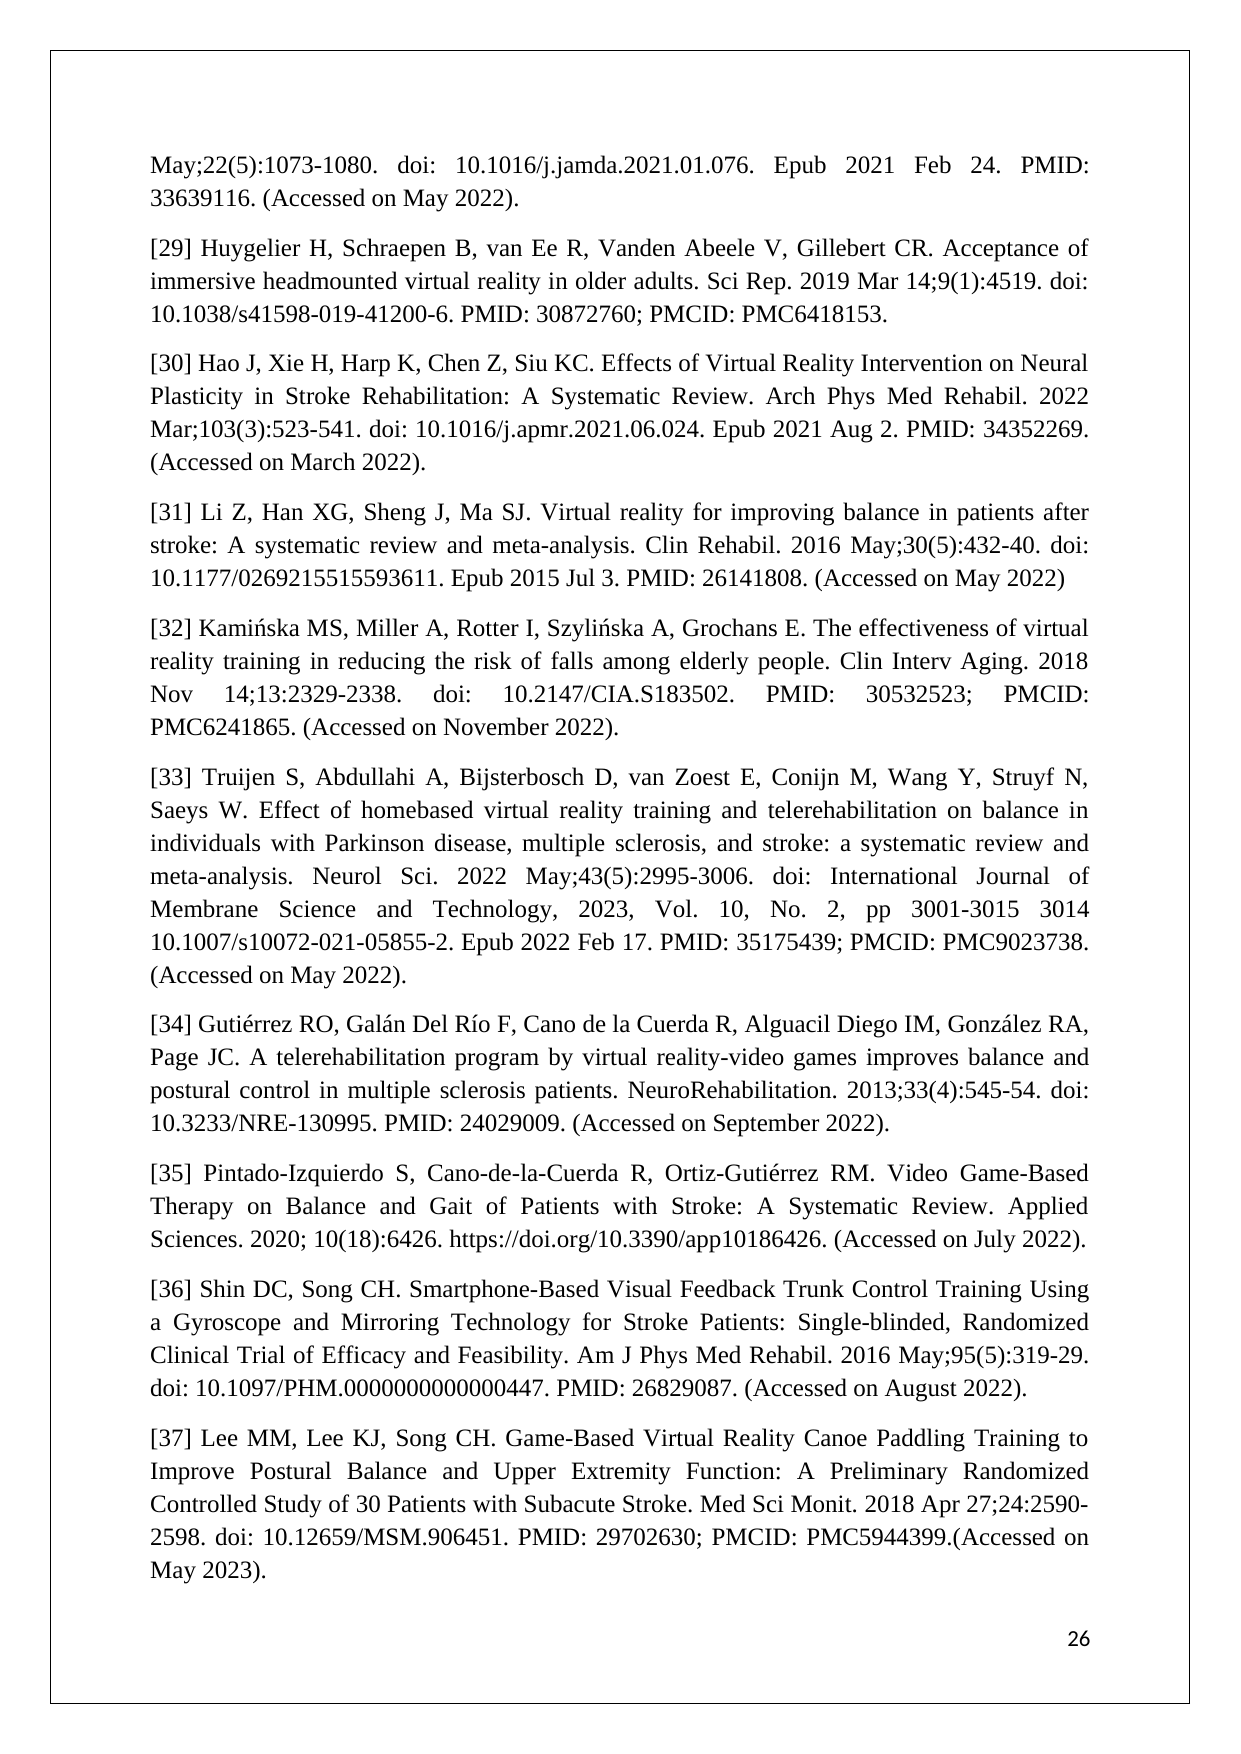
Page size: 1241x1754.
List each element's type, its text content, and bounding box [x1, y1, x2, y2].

text [33] Truijen S, Abdullahi A, Bijsterbosch D, van Zoest E, Conijn M, Wang Y, Struyf N, Saeys W. Effect of homebased virtual reality training and telerehabilitation on balance in individuals with Parkinson disease, multiple sclerosis, and stroke: a systematic review and meta-analysis. Neurol Sci. 2022 May;43(5):2995-3006. doi: International Journal of Membrane Science and Technology, 2023, Vol. 10, No. 2, pp 3001-3015 3014 10.1007/s10072-021-05855-2. Epub 2022 Feb 17. PMID: 35175439; PMCID: PMC9023738. (Accessed on May 2022). [150, 943, 1090, 1170]
text [30] Hao J, Xie H, Harp K, Chen Z, Siu KC. Effects of Virtual Reality Intervention on Neural Plasticity in Stroke Rehabilitation: A Systematic Review. Arch Phys Med Rehabil. 2022 Mar;103(3):523-541. doi: 10.1016/j.apmr.2021.06.024. Epub 2021 Aug 2. PMID: 34352269. (Accessed on March 2022). [150, 530, 1090, 658]
text [36] Shin DC, Song CH. Smartphone-Based Visual Feedback Trunk Control Training Using a Gyroscope and Mirroring Technology for Stroke Patients: Single-blinded, Randomized Clinical Trial of Efficacy and Feasibility. Am J Phys Med Rehabil. 2016 May;95(5):319-29. doi: 10.1097/PHM.0000000000000447. PMID: 26829087. (Accessed on August 2022). [150, 1456, 1090, 1583]
text [28] Marques-Sule E, Arnal-Gómez A, Buitrago-Jiménez G, Suso-Martí L, Cuenca-Martínez F, Espí-López GV. Effectiveness of Nintendo Wii and Physical Therapy in Functionality, Balance, and Daily Activities in Chronic Stroke Patients. J Am Med Dir Assoc. 2021 May;22(5):1073-1080. doi: 10.1016/j.jamda.2021.01.076. Epub 2021 Feb 24. PMID: 33639116. (Accessed on May 2022). [150, 233, 1090, 393]
text [34] Gutiérrez RO, Galán Del Río F, Cano de la Cuerda R, Alguacil Diego IM, González RA, Page JC. A telerehabilitation program by virtual reality-video games improves balance and postural control in multiple sclerosis patients. NeuroRehabilitation. 2013;33(4):545-54. doi: 10.3233/NRE-130995. PMID: 24029009. (Accessed on September 2022). [150, 1191, 1090, 1319]
text [29] Huygelier H, Schraepen B, van Ee R, Vanden Abeele V, Gillebert CR. Acceptance of immersive headmounted virtual reality in older adults. Sci Rep. 2019 Mar 14;9(1):4519. doi: 10.1038/s41598-019-41200-6. PMID: 30872760; PMCID: PMC6418153. [150, 414, 1090, 509]
text [32] Kamińska MS, Miller A, Rotter I, Szylińska A, Grochans E. The effectiveness of virtual reality training in reducing the risk of falls among elderly people. Clin Interv Aging. 2018 Nov 14;13:2329-2338. doi: 10.2147/CIA.S183502. PMID: 30532523; PMCID: PMC6241865. (Accessed on November 2022). [150, 795, 1090, 922]
text [31] Li Z, Han XG, Sheng J, Ma SJ. Virtual reality for improving balance in patients after stroke: A systematic review and meta-analysis. Clin Rehabil. 2016 May;30(5):432-40. doi: 10.1177/0269215515593611. Epub 2015 Jul 3. PMID: 26141808. (Accessed on May 2022) [150, 679, 1090, 774]
text [35] Pintado-Izquierdo S, Cano-de-la-Cuerda R, Ortiz-Gutiérrez RM. Video Game-Based Therapy on Balance and Gait of Patients with Stroke: A Systematic Review. Applied Sciences. 2020; 10(18):6426. https://doi.org/10.3390/app10186426. (Accessed on July 2022). [150, 1340, 1090, 1435]
